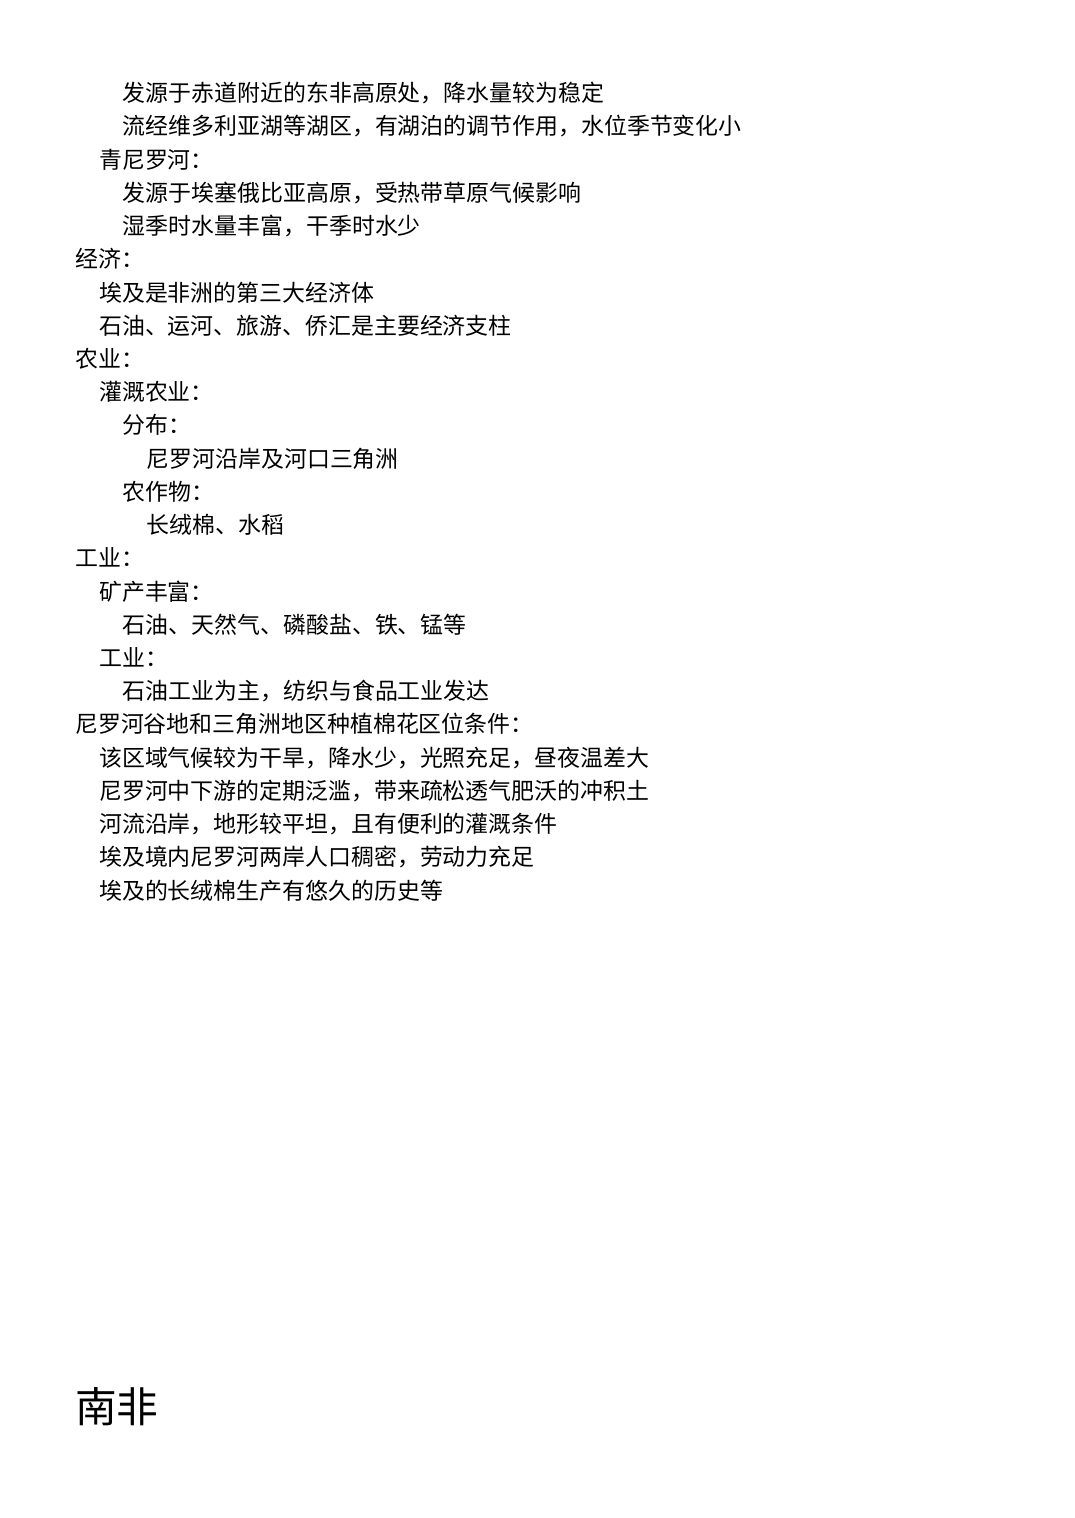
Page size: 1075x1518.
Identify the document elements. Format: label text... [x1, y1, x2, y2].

text 南非 [75, 1374, 1000, 1435]
text 尼罗河中下游的定期泛滥，带来疏松透气肥沃的冲积土 [75, 773, 1000, 806]
text 农作物： [75, 474, 1000, 507]
text 灌溉农业： [75, 374, 1000, 407]
text 流经维多利亚湖等湖区，有湖泊的调节作用，水位季节变化小 [75, 108, 1000, 141]
text 青尼罗河： [75, 141, 1000, 175]
text 长绒棉、水稻 [75, 507, 1000, 540]
text 埃及境内尼罗河两岸人口稠密，劳动力充足 [75, 839, 1000, 872]
text 经济： [75, 241, 1000, 274]
text 该区域气候较为干旱，降水少，光照充足，昼夜温差大 [75, 739, 1000, 773]
text 河流沿岸，地形较平坦，且有便利的灌溉条件 [75, 806, 1000, 839]
text 工业： [75, 640, 1000, 673]
text 分布： [75, 407, 1000, 441]
text 石油工业为主，纺织与食品工业发达 [75, 673, 1000, 706]
text 湿季时水量丰富，干季时水少 [75, 208, 1000, 241]
text 发源于埃塞俄比亚高原，受热带草原气候影响 [75, 175, 1000, 208]
text 农业： [75, 341, 1000, 374]
text 矿产丰富： [75, 573, 1000, 607]
text 埃及是非洲的第三大经济体 [75, 274, 1000, 308]
text 石油、运河、旅游、侨汇是主要经济支柱 [75, 308, 1000, 341]
text 石油、天然气、磷酸盐、铁、锰等 [75, 607, 1000, 640]
text 尼罗河沿岸及河口三角洲 [75, 441, 1000, 474]
text 发源于赤道附近的东非高原处，降水量较为稳定 [75, 75, 1000, 108]
text 尼罗河谷地和三角洲地区种植棉花区位条件： [75, 706, 1000, 739]
text 工业： [75, 540, 1000, 573]
text 埃及的长绒棉生产有悠久的历史等 [75, 872, 1000, 906]
